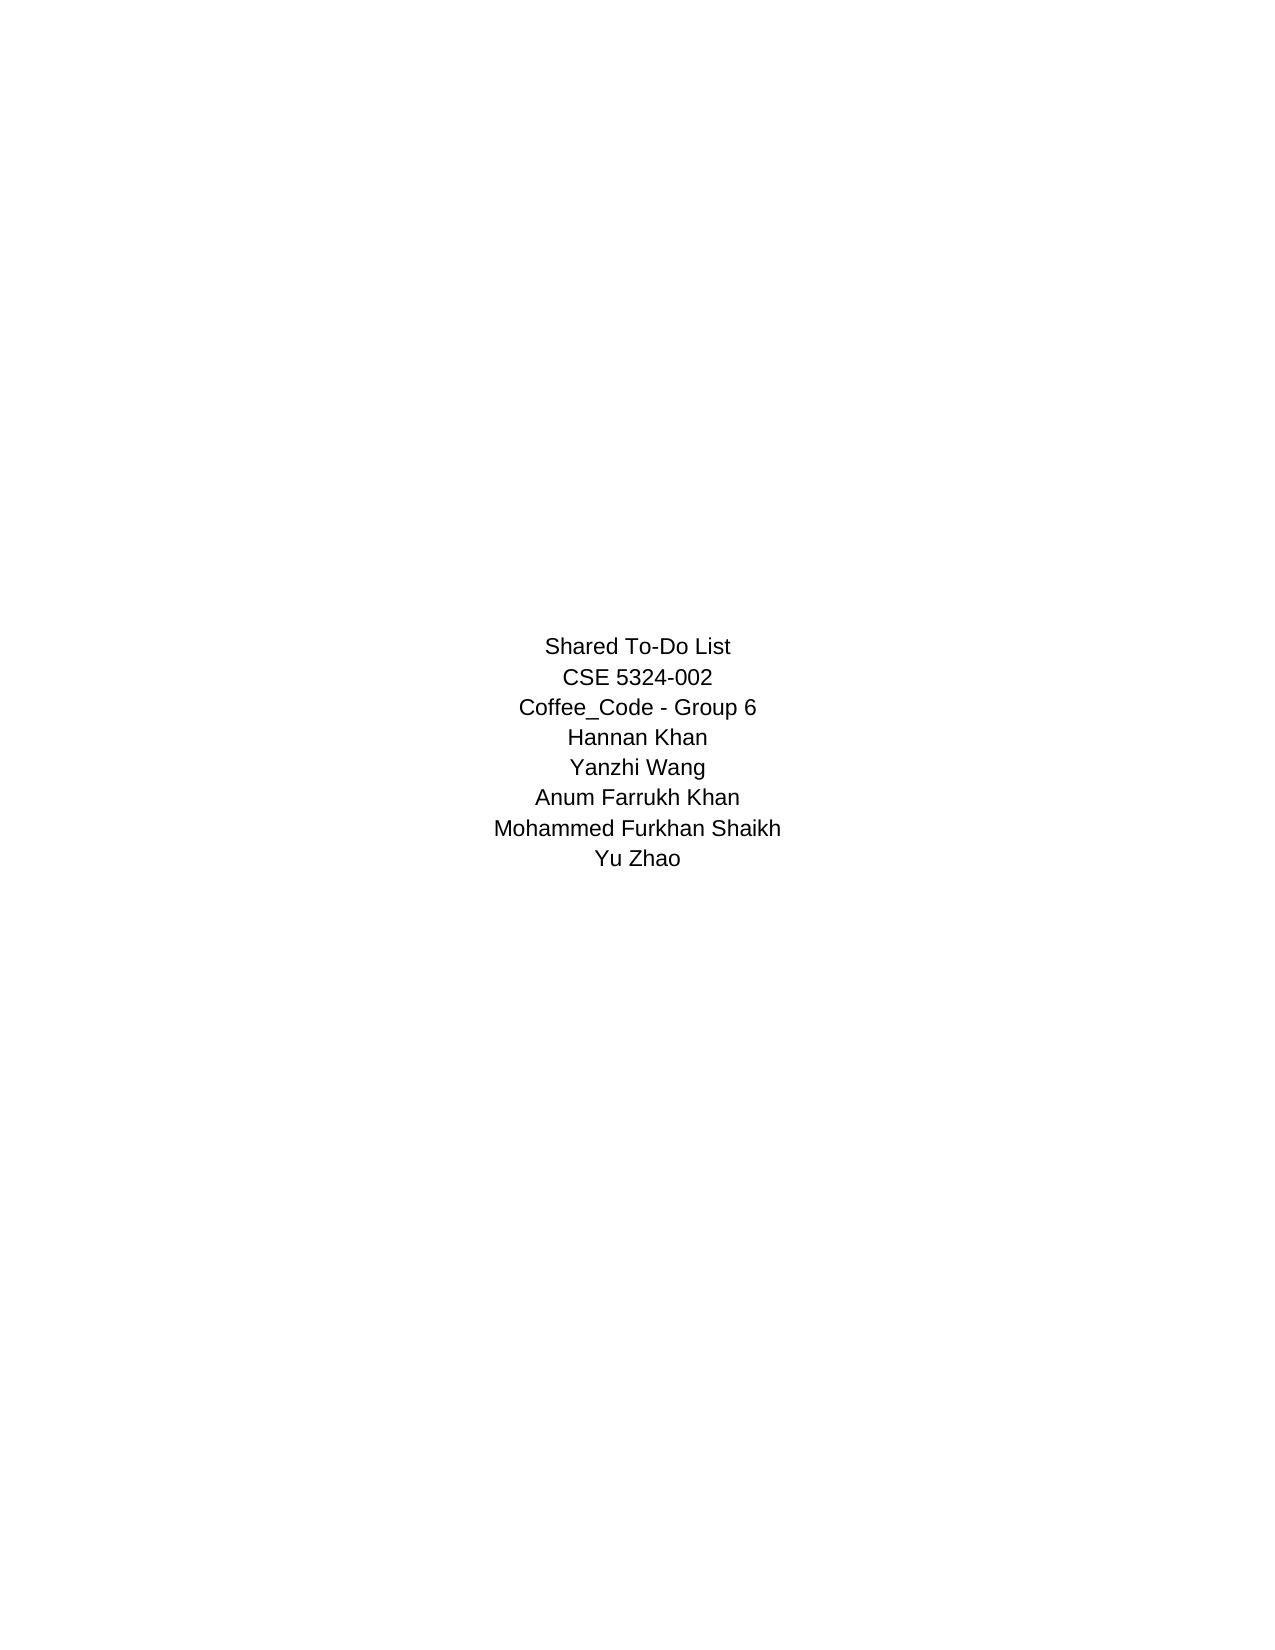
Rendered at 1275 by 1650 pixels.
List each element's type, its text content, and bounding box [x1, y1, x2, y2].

text Yu Zhao [150, 845, 1125, 871]
text Anum Farrukh Khan [150, 784, 1125, 811]
text Hannan Khan [150, 724, 1125, 750]
text Coffee_Code - Group 6 [150, 694, 1125, 720]
text Mohammed Furkhan Shaikh [150, 814, 1125, 841]
text CSE 5324-002 [150, 663, 1125, 690]
text Shared To-Do List [150, 633, 1125, 660]
text Yanzhi Wang [150, 754, 1125, 781]
